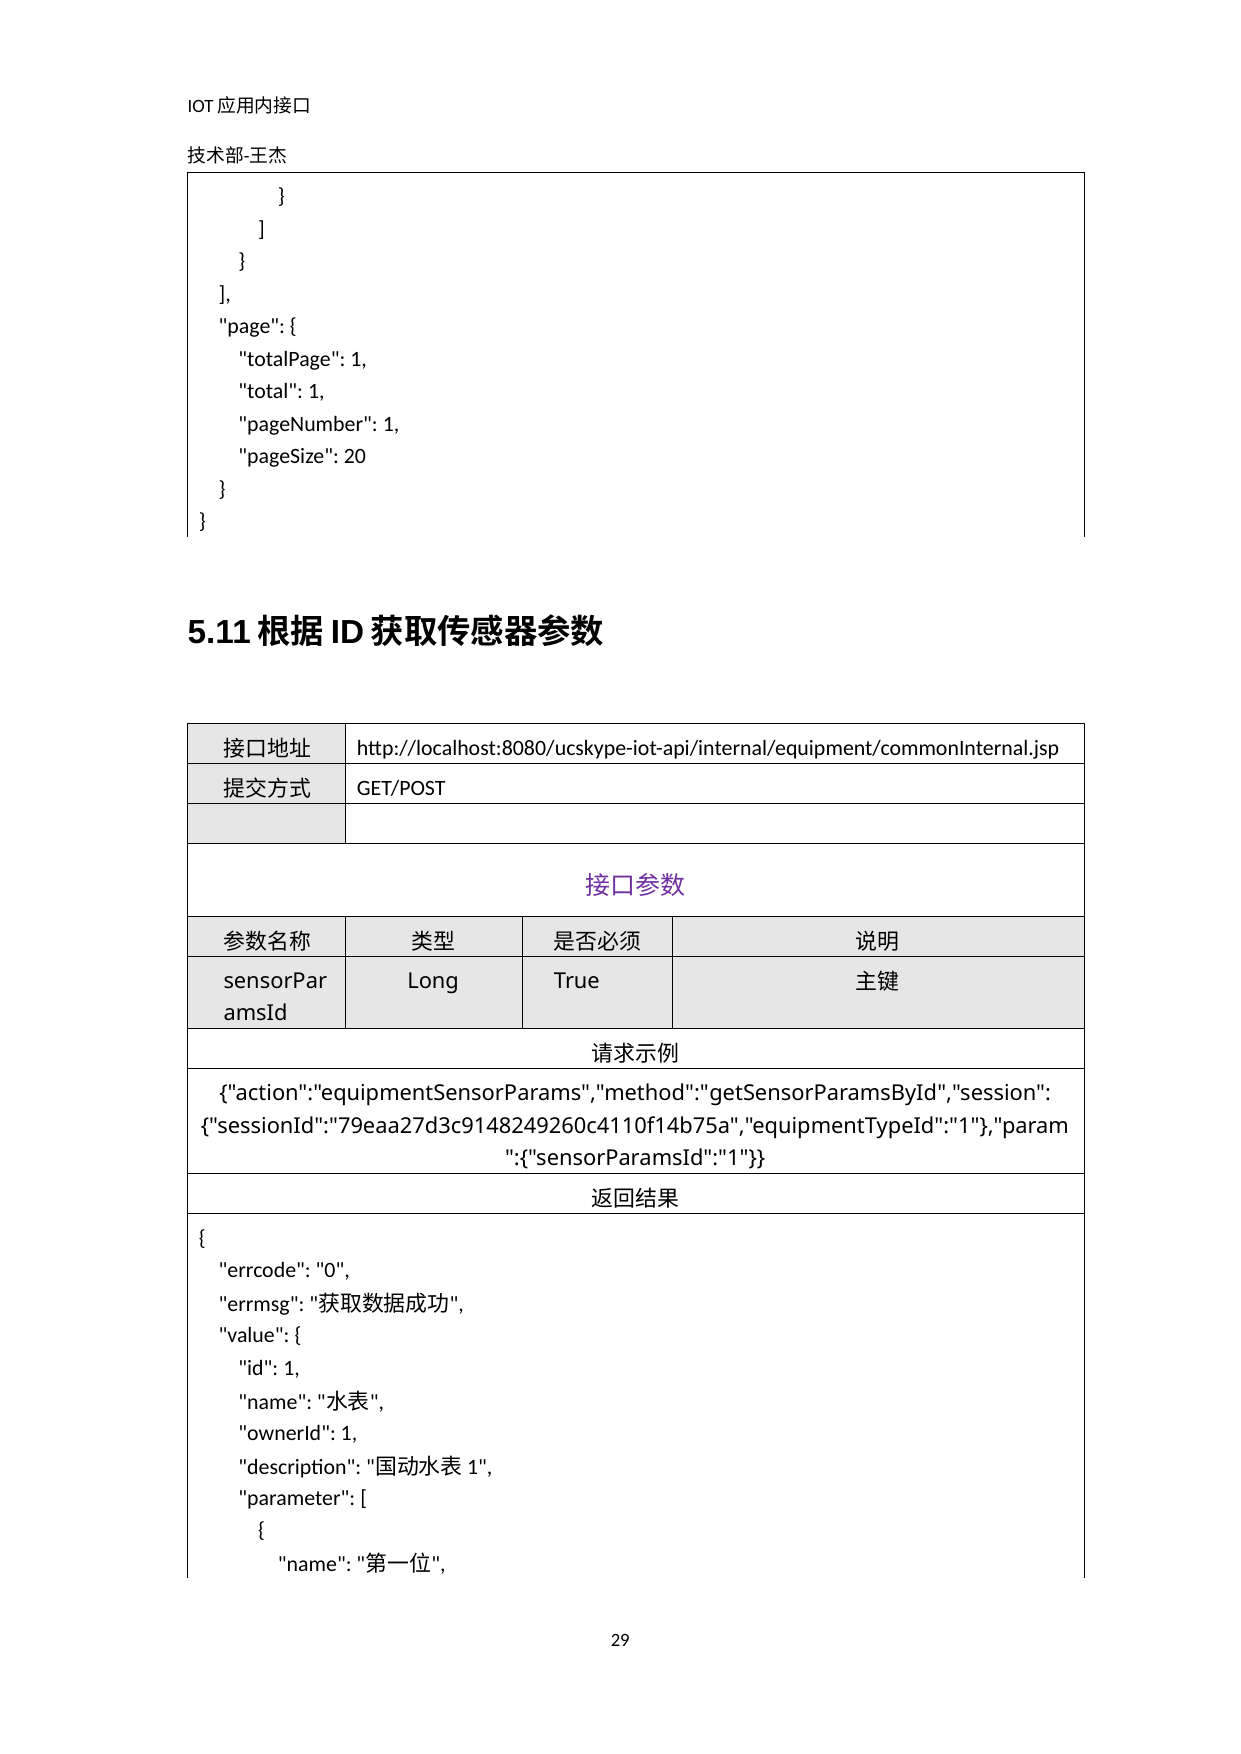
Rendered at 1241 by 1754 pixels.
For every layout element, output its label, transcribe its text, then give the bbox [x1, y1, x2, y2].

table_cell 类型 [346, 917, 522, 956]
subtitle 5.11根据ID获取传感器参数 [187, 597, 1053, 662]
table_cell 说明 [673, 917, 1084, 956]
table_cell GET/POST [346, 764, 1084, 803]
table_cell 是否必须 [523, 917, 672, 956]
table_cell sensorParamsId [188, 957, 345, 1028]
table_cell 请求示例 [188, 1029, 1084, 1068]
table_cell 提交方式 [188, 764, 345, 803]
table_header 接口地址 [188, 724, 345, 763]
table_cell 返回结果 [188, 1174, 1084, 1213]
table_cell Long [346, 957, 522, 1028]
table_cell 主键 [673, 957, 1084, 1028]
table_header http://localhost:8080/ucskype-iot-api/internal/equipment/commonInternal.jsp [346, 724, 1084, 763]
table_cell [346, 804, 1084, 843]
table_cell [188, 804, 345, 843]
table_cell 参数名称 [188, 917, 345, 956]
table_cell 接口参数 [188, 844, 1084, 916]
table_cell True [523, 957, 672, 1028]
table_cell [188, 173, 1084, 537]
table_cell {"action":"equipmentSensorParams","method":"getSensorParamsById","session":{"sessionId":"79eaa27d3c9148249260c4110f14b75a","equipmentTypeId":"1"},"param":{"sensorParamsId":"1"}} [188, 1069, 1084, 1173]
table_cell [188, 1214, 1084, 1578]
